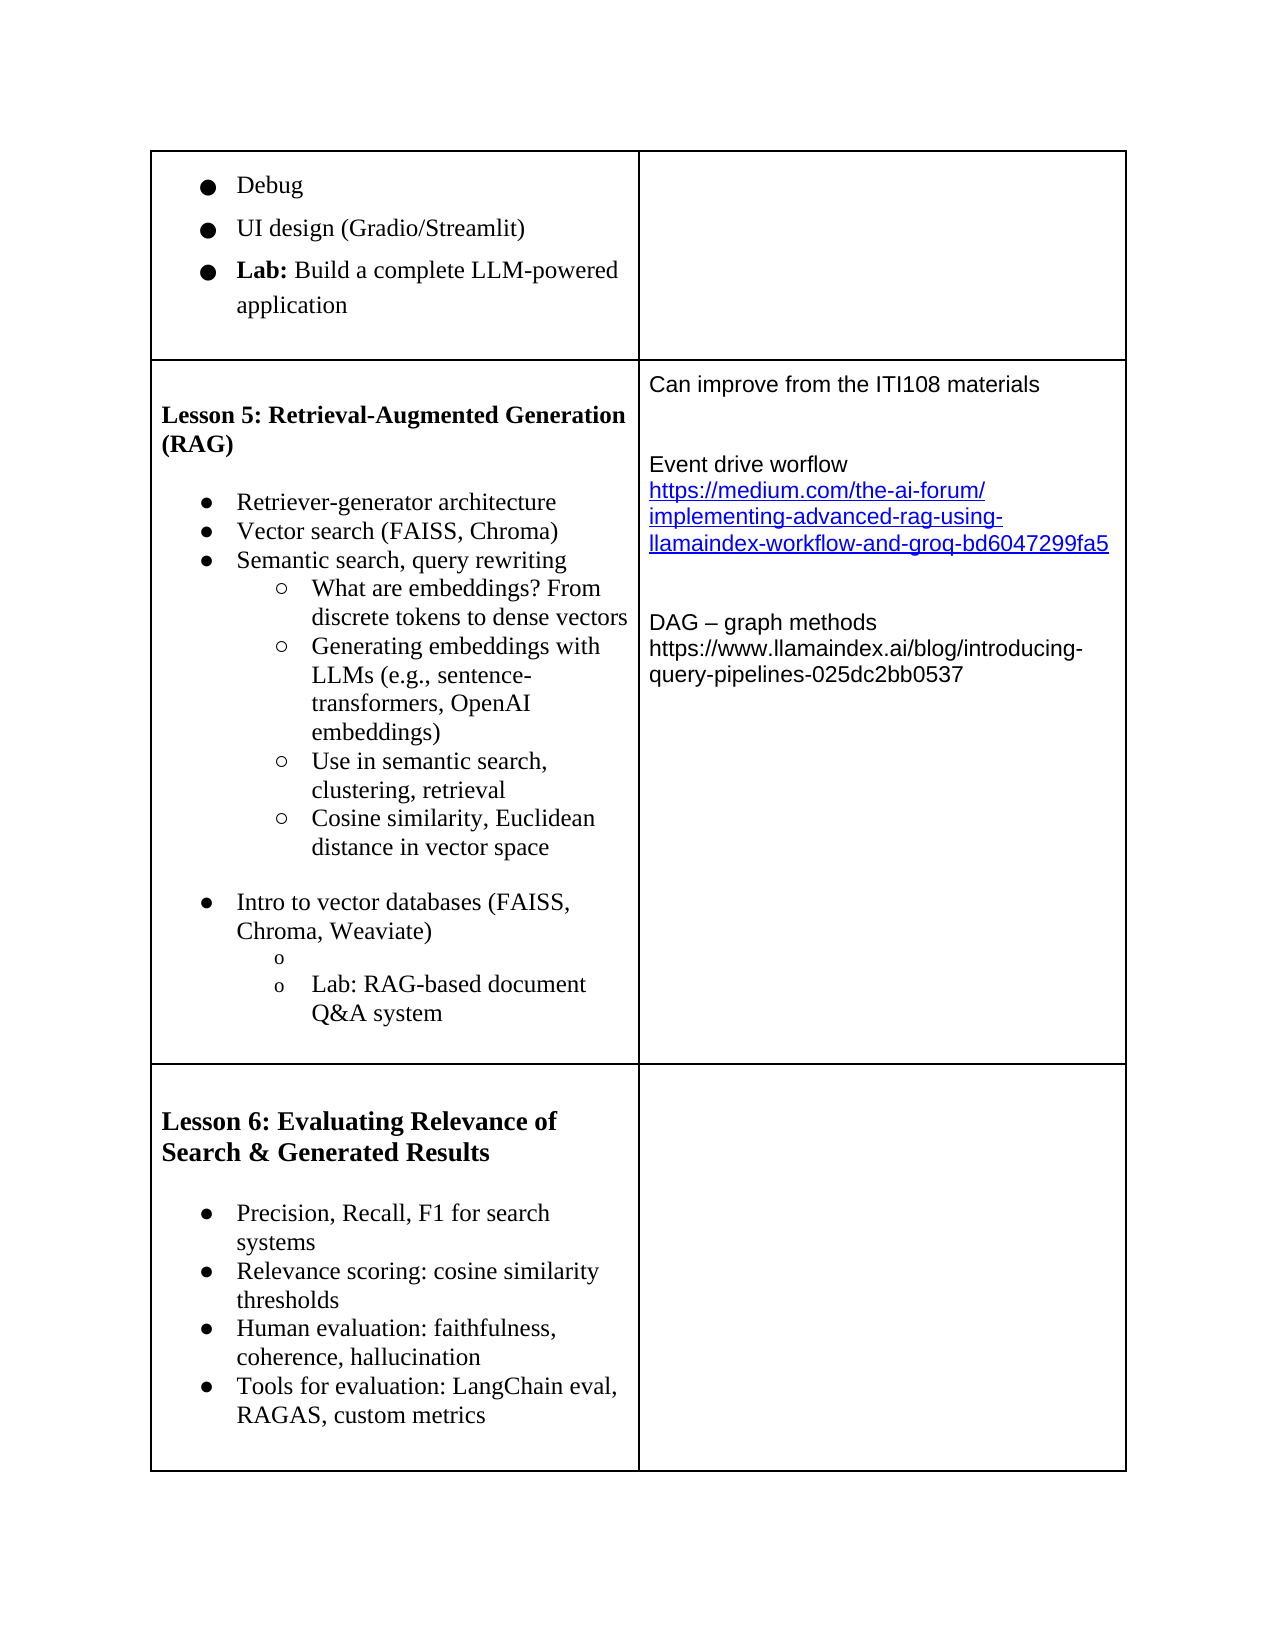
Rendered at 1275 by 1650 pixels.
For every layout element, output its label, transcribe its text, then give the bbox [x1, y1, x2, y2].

table_cell Can improve from the ITI108 materials Event drive worflow https://medium.com/the-ai-forum/implementing-advanced-rag-using-llamaindex-workflow-and-groq-bd6047299fa5 DAG – graph methods https://www.llamaindex.ai/blog/introducing-query-pipelines-025dc2bb0537 [640, 361, 1125, 1063]
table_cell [152, 1065, 638, 1470]
table_cell [640, 1065, 1125, 1470]
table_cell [640, 152, 1125, 359]
table_cell Lesson 5: Retrieval-Augmented Generation (RAG) Retriever-generator architecture Vector search (FAISS, Chroma) Semantic search, query rewriting What are embeddings? From discrete tokens to dense vectors Generating embeddings with LLMs (e.g., sentence-transformers, OpenAI embeddings) Use in semantic search, clustering, retrieval Cosine similarity, Euclidean distance in vector space Intro to vector databases (FAISS, Chroma, Weaviate) Lab: RAG-based document Q&A system [152, 361, 638, 1063]
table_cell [152, 152, 638, 359]
